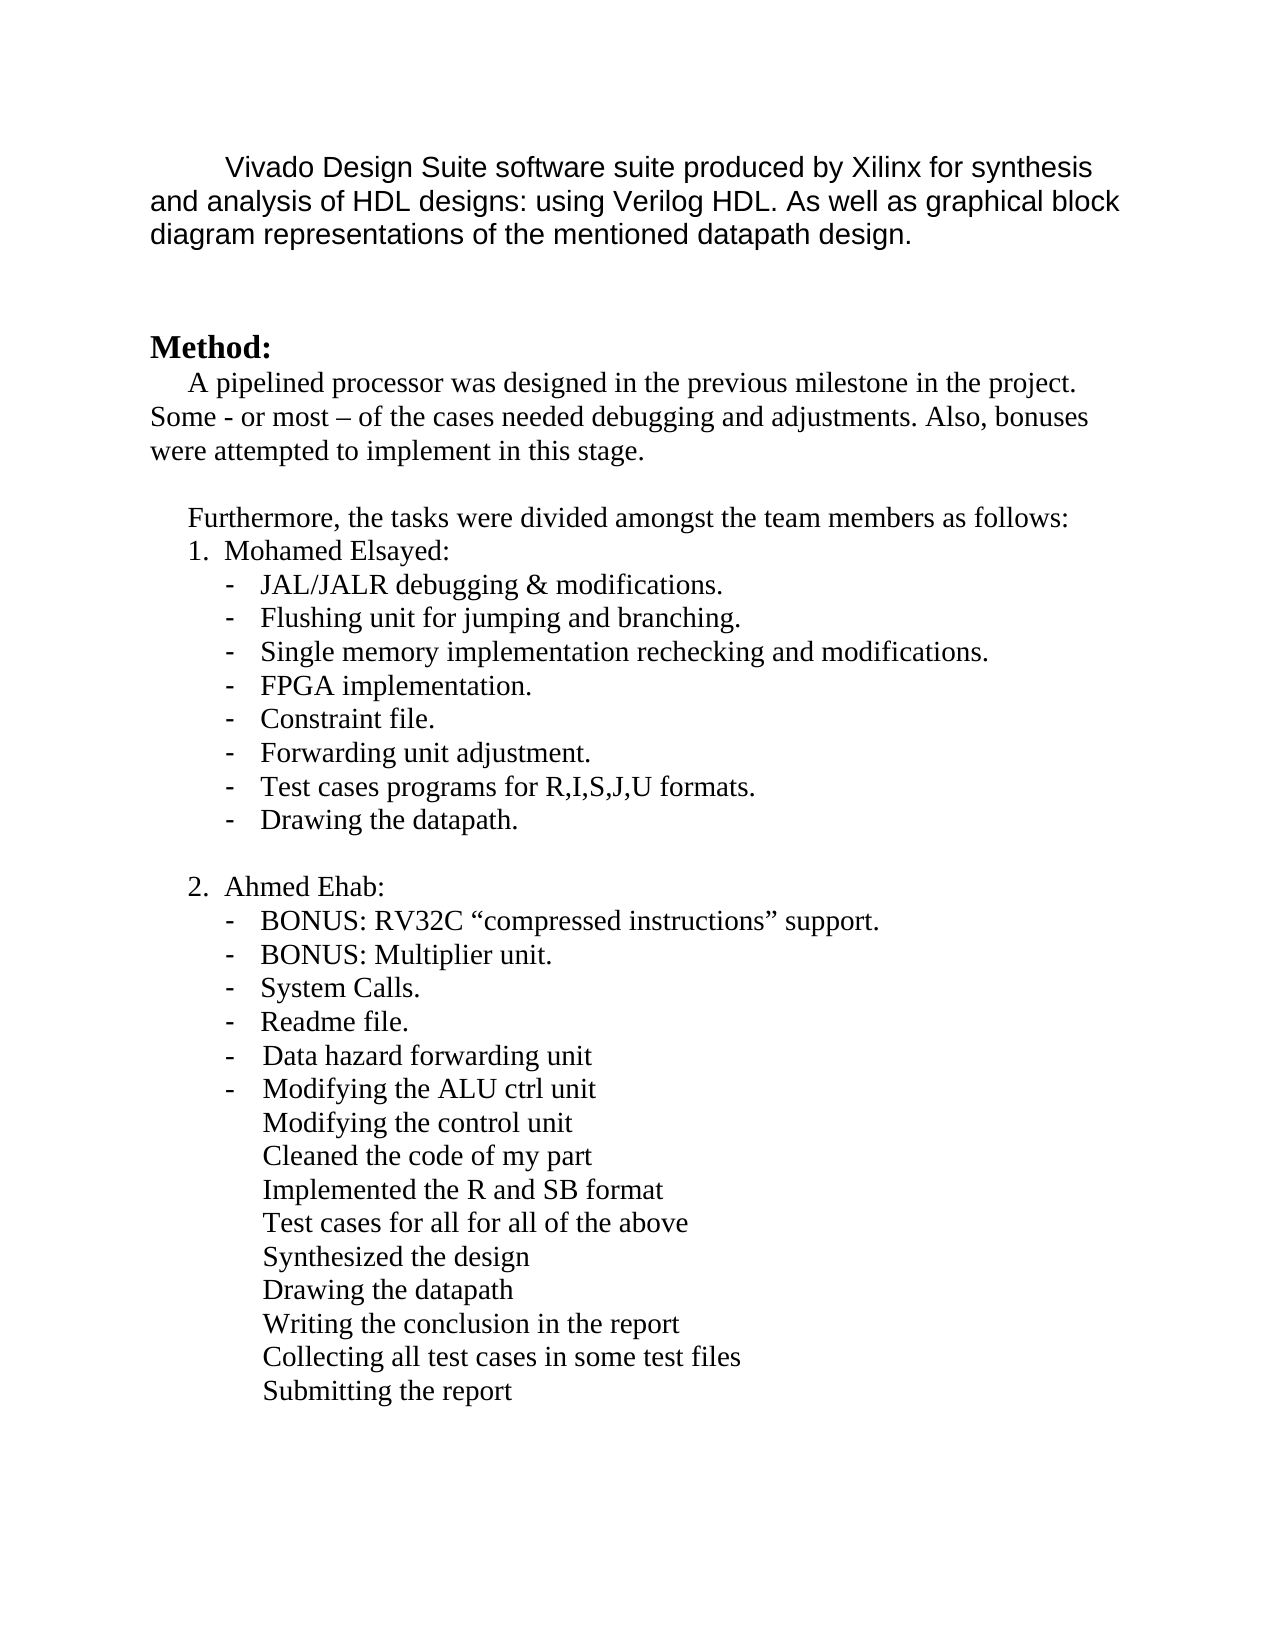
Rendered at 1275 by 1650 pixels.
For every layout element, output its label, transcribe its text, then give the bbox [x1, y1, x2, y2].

text - Single memory implementation rechecking and modifications. [225, 634, 1125, 668]
text A pipelined processor was designed in the previous milestone in the project. Some - or most – of the cases needed debugging and adjustments. Also, bonuses were attempted to implement in this stage. [150, 366, 1125, 466]
text Method: [150, 327, 1125, 366]
text - Constraint file. [225, 701, 1125, 735]
text 1. Mohamed Elsayed: [187, 533, 1125, 567]
text Drawing the datapath [225, 1272, 1125, 1306]
text - BONUS: RV32C “compressed instructions” support. [225, 903, 1125, 937]
text Test cases for all for all of the above [225, 1205, 1125, 1239]
text - Drawing the datapath. [225, 802, 1125, 836]
text Cleaned the code of my part [225, 1138, 1125, 1172]
text Synthesized the design [225, 1239, 1125, 1272]
text - BONUS: Multiplier unit. [225, 937, 1125, 970]
text Furthermore, the tasks were divided amongst the team members as follows: [150, 500, 1125, 533]
text 2. Ahmed Ehab: [187, 869, 1125, 903]
text Submitting the report [225, 1373, 1125, 1407]
text - System Calls. [225, 970, 1125, 1004]
text - JAL/JALR debugging & modifications. [225, 567, 1125, 601]
text Vivado Design Suite software suite produced by Xilinx for synthesis and analysis of HDL designs: using Verilog HDL. As well as graphical block diagram representations of the mentioned datapath design. [150, 150, 1125, 251]
text Implemented the R and SB format [225, 1172, 1125, 1205]
text - Data hazard forwarding unit [225, 1038, 1125, 1071]
text - Forwarding unit adjustment. [225, 735, 1125, 769]
text - FPGA implementation. [225, 668, 1125, 701]
text - Flushing unit for jumping and branching. [225, 601, 1125, 634]
text Writing the conclusion in the report [225, 1306, 1125, 1339]
text Modifying the control unit [225, 1105, 1125, 1138]
text - Modifying the ALU ctrl unit [225, 1071, 1125, 1105]
text - Test cases programs for R,I,S,J,U formats. [225, 769, 1125, 802]
text Collecting all test cases in some test files [225, 1339, 1125, 1373]
text - Readme file. [225, 1004, 1125, 1038]
